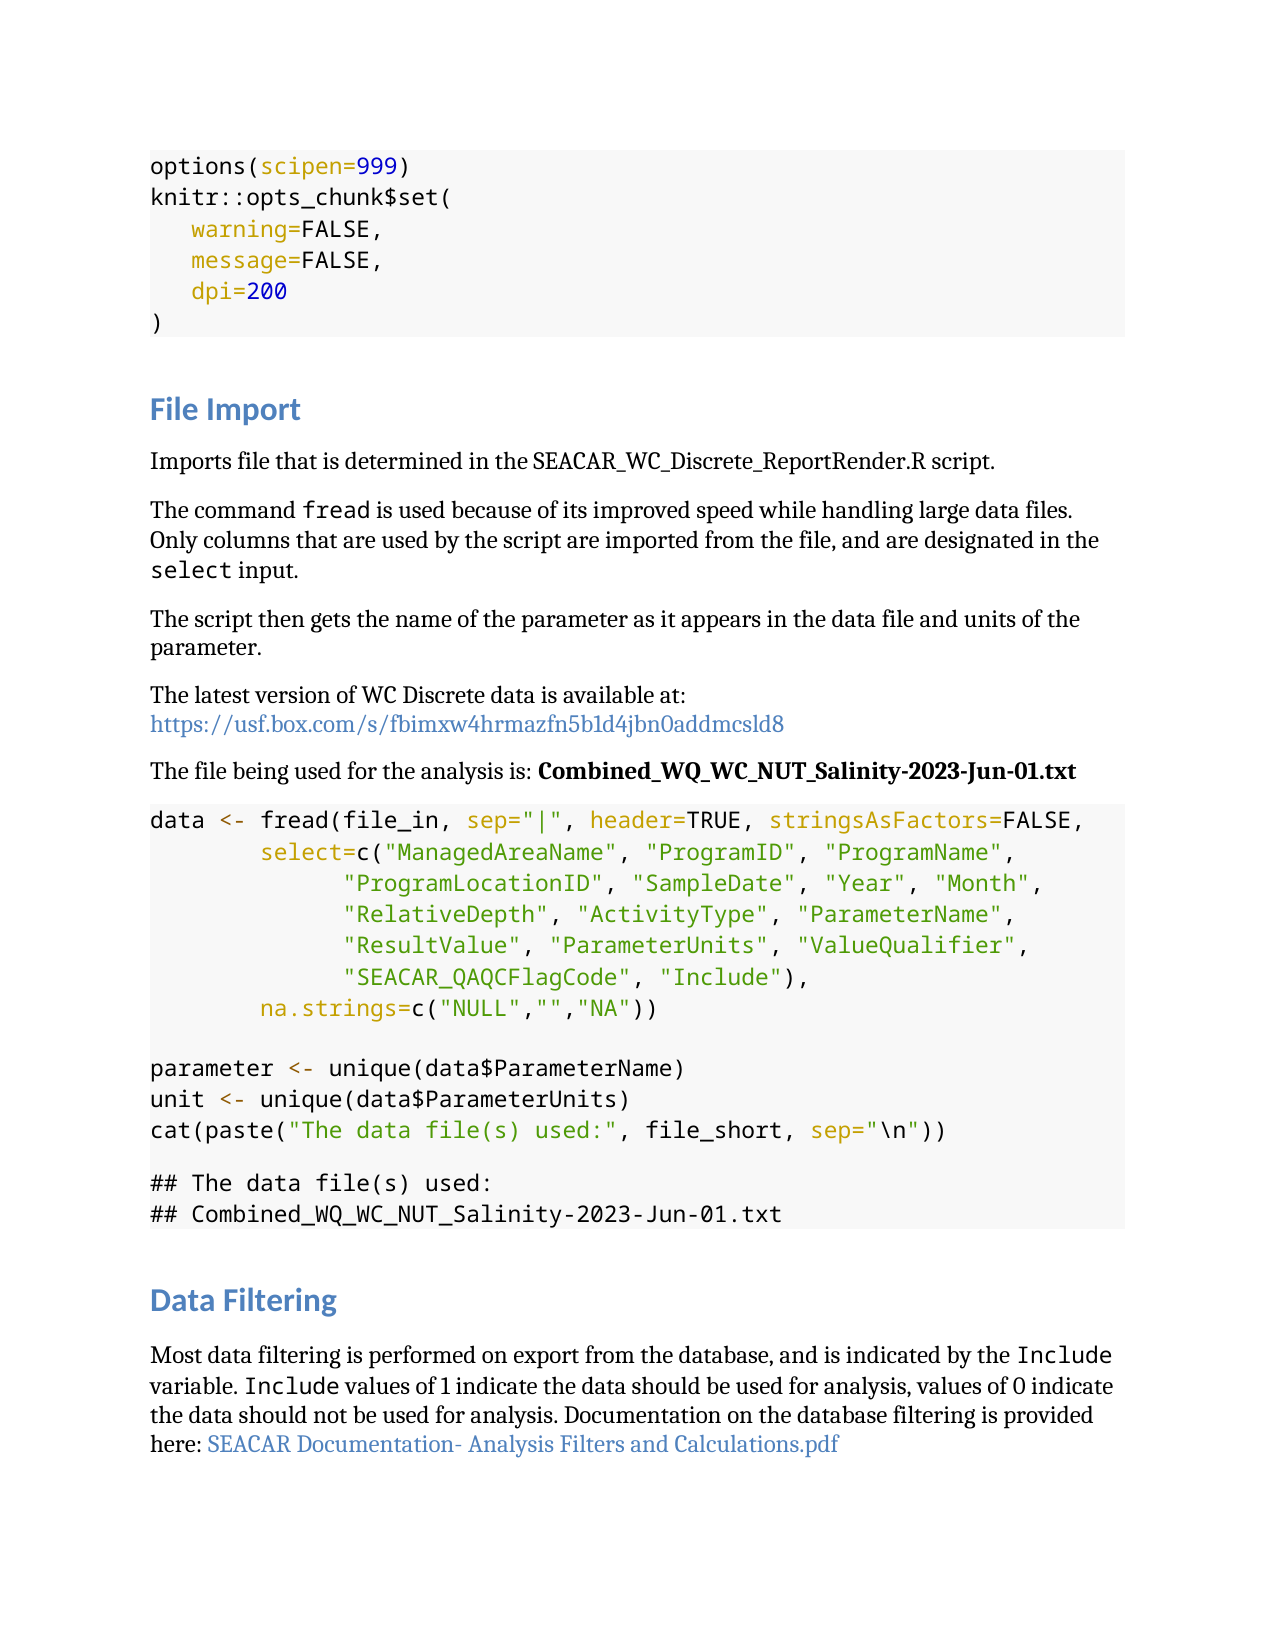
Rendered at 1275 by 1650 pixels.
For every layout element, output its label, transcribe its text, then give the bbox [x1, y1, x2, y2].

text Most data filtering is performed on export from the database, and is indicated by the Include variable. Include values of 1 indicate the data should be used for analysis, values of 0 indicate the data should not be used for analysis. Documentation on the database filtering is provided here: SEACAR Documentation- Analysis Filters and Calculations.pdf [150, 1338, 1125, 1458]
text The latest version of WC Discrete data is available at: https://usf.box.com/s/fbimxw4hrmazfn5b1d4jbn0addmcsld8 [150, 681, 1125, 738]
text The command fread is used because of its improved speed while handling large data files. Only columns that are used by the script are imported from the file, and are designated in the select input. [150, 494, 1125, 586]
subtitle Data Filtering [150, 1279, 1125, 1320]
text ## The data file(s) used: ## Combined_WQ_WC_NUT_Salinity-2023-Jun-01.txt [150, 1167, 1125, 1229]
text The script then gets the name of the parameter as it appears in the data file and units of the parameter. [150, 604, 1125, 662]
text Imports file that is determined in the SEACAR_WC_Discrete_ReportRender.R script. [150, 447, 1125, 476]
subtitle File Import [150, 387, 1125, 428]
text data <- fread(file_in, sep="|", header=TRUE, stringsAsFactors=FALSE, select=c("ManagedAreaName", "ProgramID", "ProgramName", "ProgramLocationID", "SampleDate", "Year", "Month", "RelativeDepth", "ActivityType", "ParameterName", "ResultValue", "ParameterUnits", "ValueQualifier", "SEACAR_QAQCFlagCode", "Include"), na.strings=c("NULL","","NA")) parameter <- unique(data$ParameterName) unit <- unique(data$ParameterUnits) cat(paste("The data file(s) used:", file_short, sep="\n")) [150, 804, 1125, 1146]
text The file being used for the analysis is: Combined_WQ_WC_NUT_Salinity-2023-Jun-01.txt [150, 757, 1125, 786]
